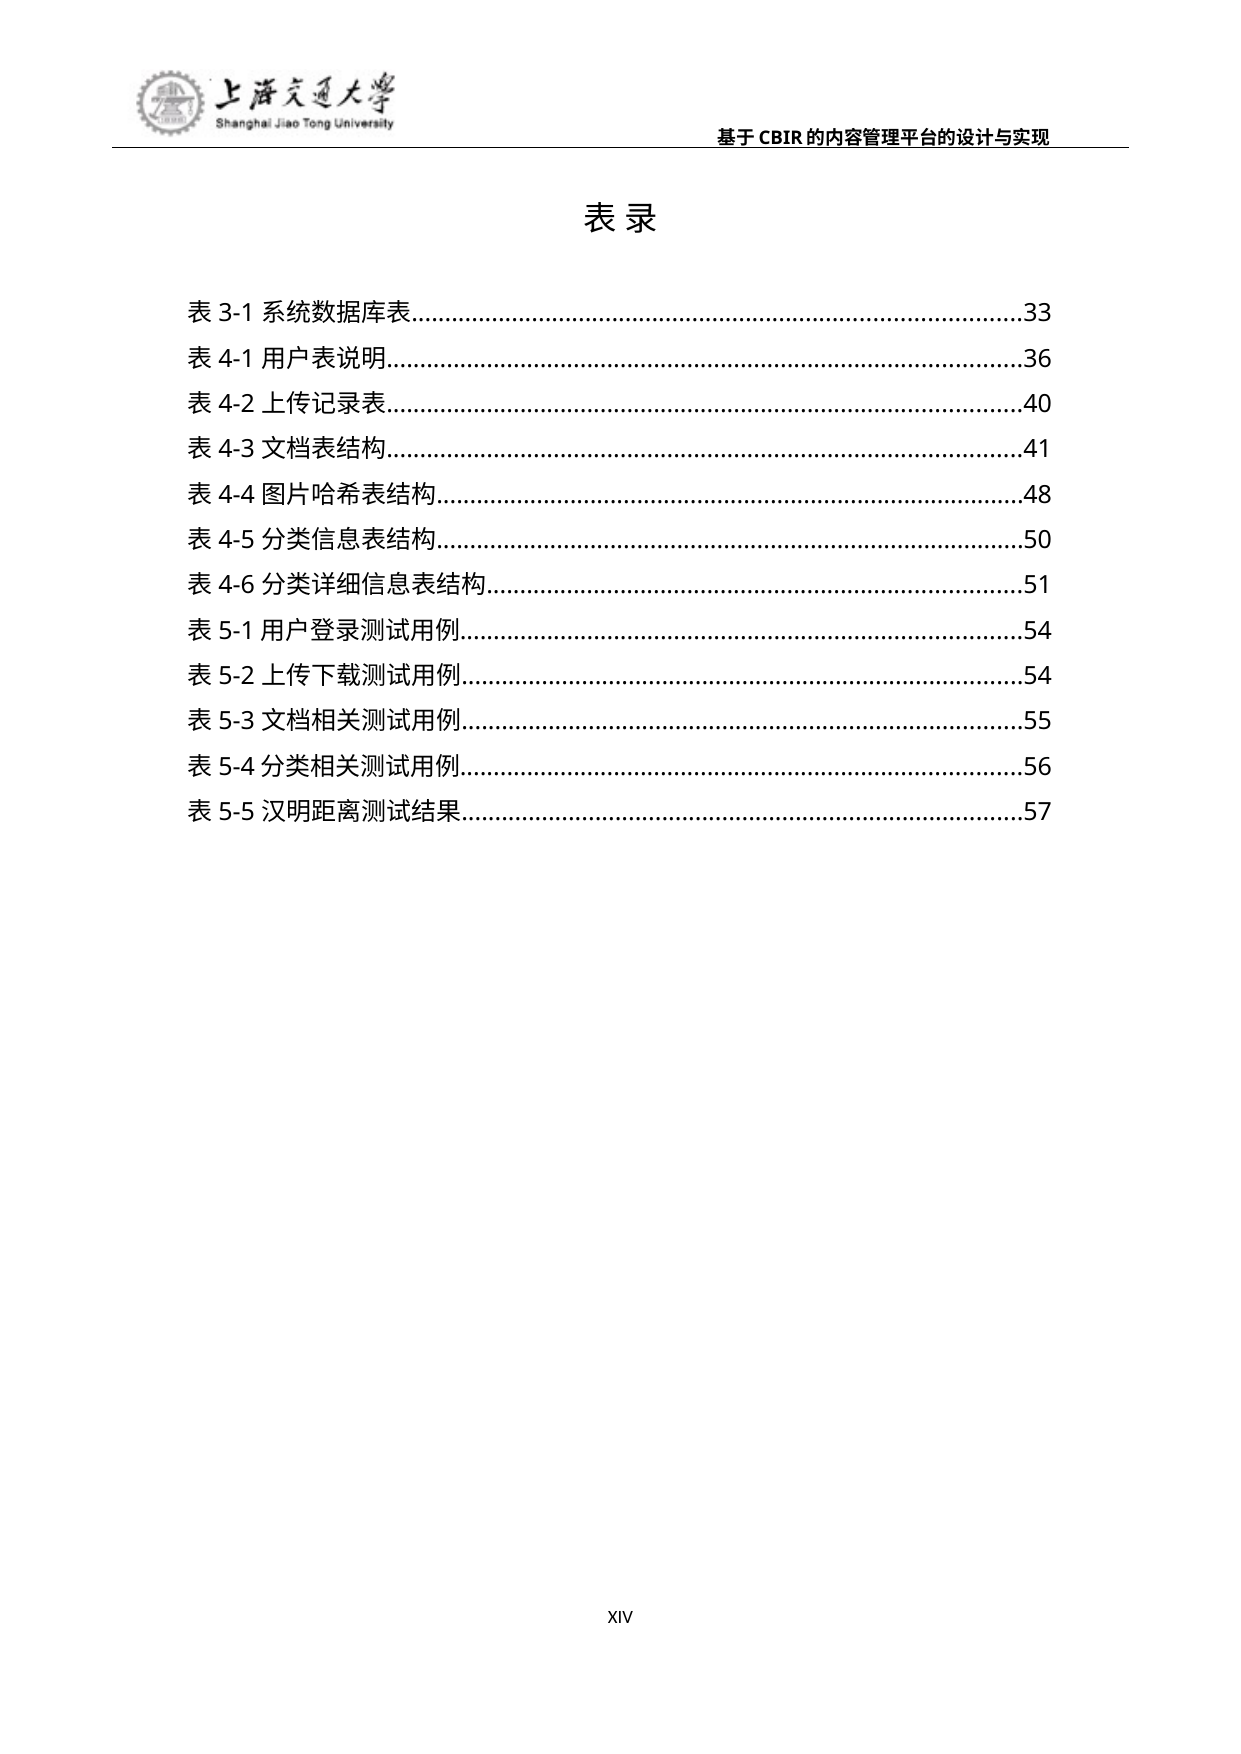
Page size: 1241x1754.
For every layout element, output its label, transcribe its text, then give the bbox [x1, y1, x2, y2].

text 表 5-3 文档相关测试用例 55 [187, 701, 1053, 737]
text 表 4-5 分类信息表结构 50 [187, 519, 1053, 556]
text 表 4-2 上传记录表 40 [187, 383, 1053, 420]
text 表 4-6 分类详细信息表结构 51 [187, 565, 1053, 601]
subtitle 表 录 [187, 191, 1053, 239]
text 表 5-1用户登录测试用例 54 [187, 610, 1053, 646]
text 表 5-2 上传下载测试用例 54 [187, 655, 1053, 692]
text 表 4-1 用户表说明 36 [187, 338, 1053, 374]
text 表 5-4分类相关测试用例 56 [187, 746, 1053, 782]
picture [115, 69, 410, 139]
text 表 3-1 系统数据库表 33 [187, 293, 1053, 329]
text 表 4-3 文档表结构 41 [187, 429, 1053, 465]
text 表 5-5 汉明距离测试结果 57 [187, 791, 1053, 828]
text 表 4-4 图片哈希表结构 48 [187, 474, 1053, 510]
